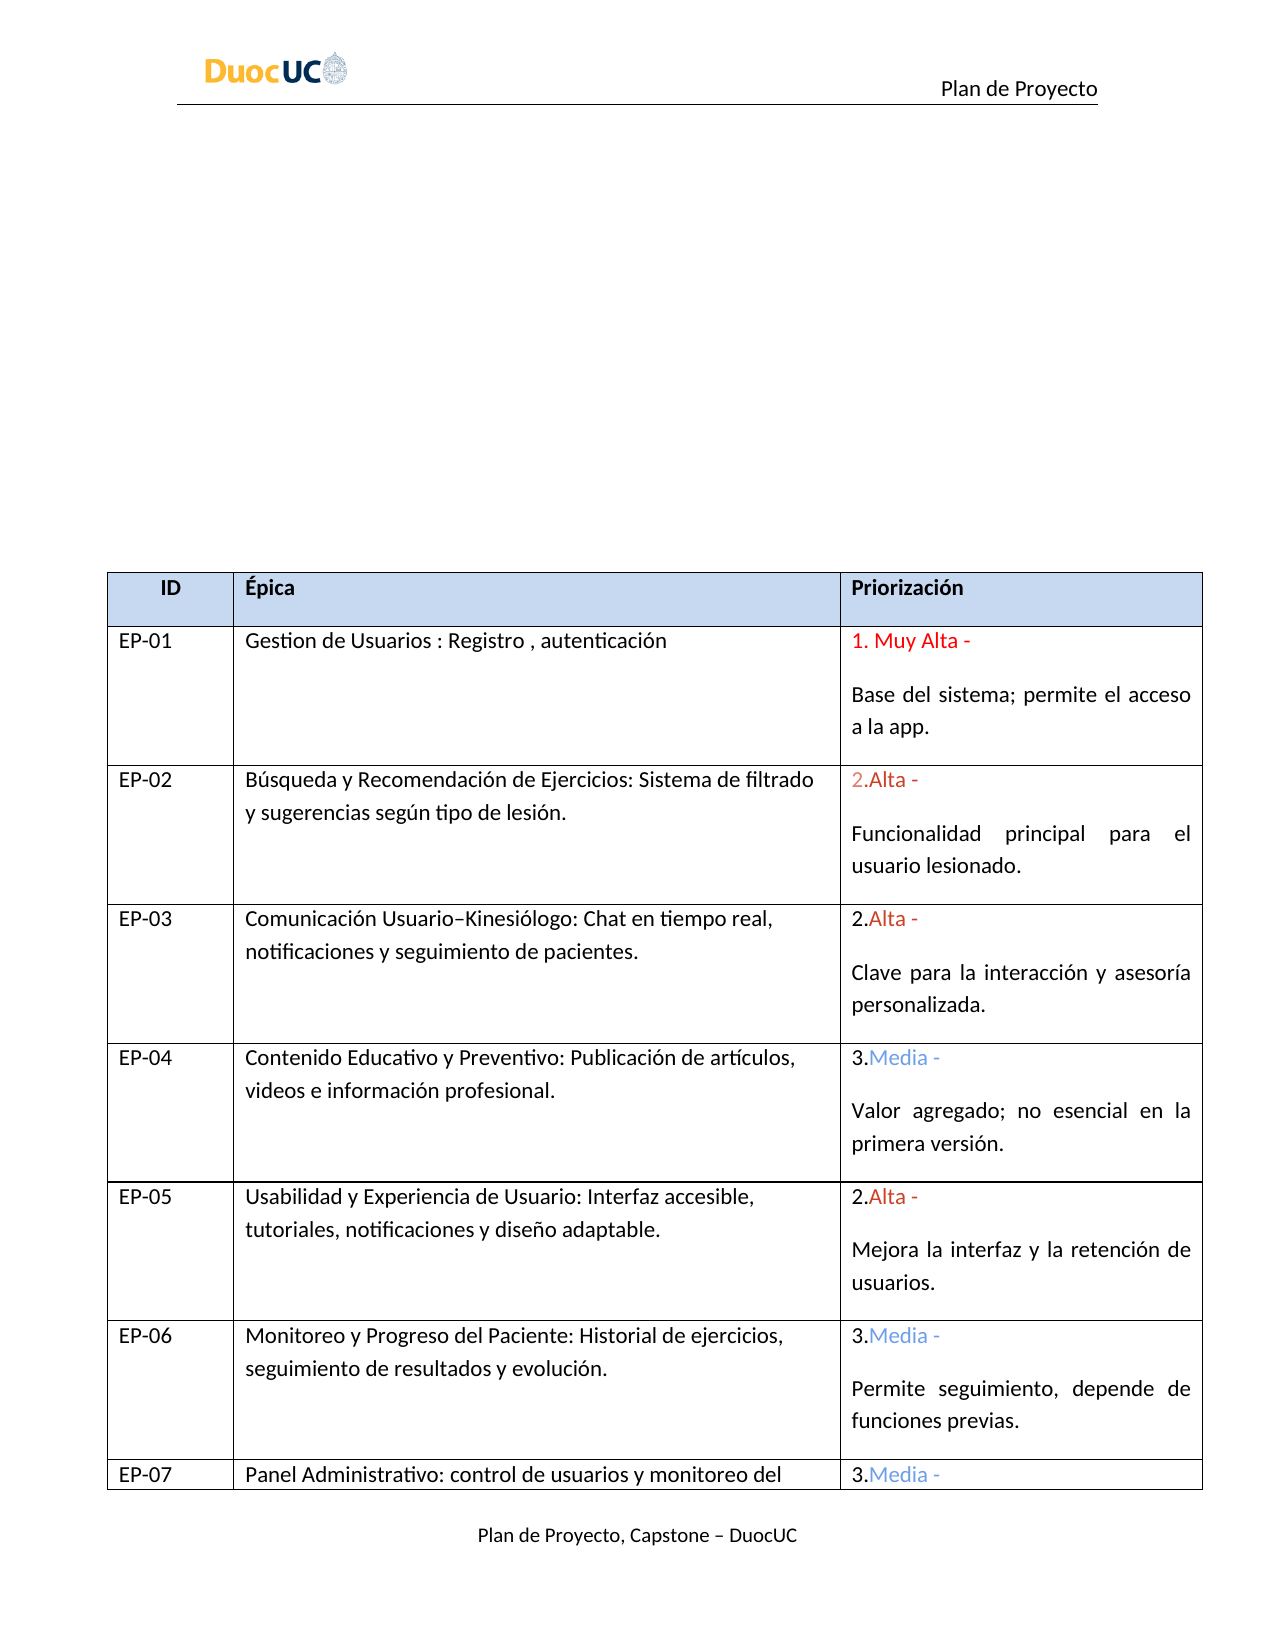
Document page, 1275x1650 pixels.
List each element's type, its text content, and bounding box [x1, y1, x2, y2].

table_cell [234, 1460, 840, 1488]
table_cell 3.Media - Valor agregado; no esencial en la primera versión. [841, 1044, 1202, 1181]
table_cell EP-06 [108, 1321, 233, 1459]
table_header Priorización [841, 573, 1202, 626]
table_cell Gestion de Usuarios : Registro , autenticación [234, 627, 840, 764]
table_cell 3.Media - Permite seguimiento, depende de funciones previas. [841, 1321, 1202, 1459]
table_cell EP-02 [108, 766, 233, 903]
picture [198, 48, 352, 87]
table_cell 2.Alta - Funcionalidad principal para el usuario lesionado. [841, 766, 1202, 903]
table_cell EP-01 [108, 627, 233, 764]
table_header ID [108, 573, 233, 626]
table_cell Monitoreo y Progreso del Paciente: Historial de ejercicios, seguimiento de resultados y evolución. [234, 1321, 840, 1459]
table_cell EP-04 [108, 1044, 233, 1181]
table_cell Contenido Educativo y Preventivo: Publicación de artículos, videos e información profesional. [234, 1044, 840, 1181]
table_cell 2.Alta - Mejora la interfaz y la retención de usuarios. [841, 1183, 1202, 1320]
table_cell 1️. Muy Alta - Base del sistema; permite el acceso a la app. [841, 627, 1202, 764]
table_header Épica [234, 573, 840, 626]
table_cell EP-05 [108, 1183, 233, 1320]
table_cell 2.Alta - Clave para la interacción y asesoría personalizada. [841, 905, 1202, 1042]
table_cell Comunicación Usuario–Kinesiólogo: Chat en tiempo real, notificaciones y seguimiento de pacientes. [234, 905, 840, 1042]
table_cell Usabilidad y Experiencia de Usuario: Interfaz accesible, tutoriales, notificaciones y diseño adaptable. [234, 1183, 840, 1320]
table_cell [841, 1460, 1202, 1488]
table_cell EP-07 [108, 1460, 233, 1488]
table_cell Búsqueda y Recomendación de Ejercicios: Sistema de filtrado y sugerencias según tipo de lesión. [234, 766, 840, 903]
table_cell EP-03 [108, 905, 233, 1042]
